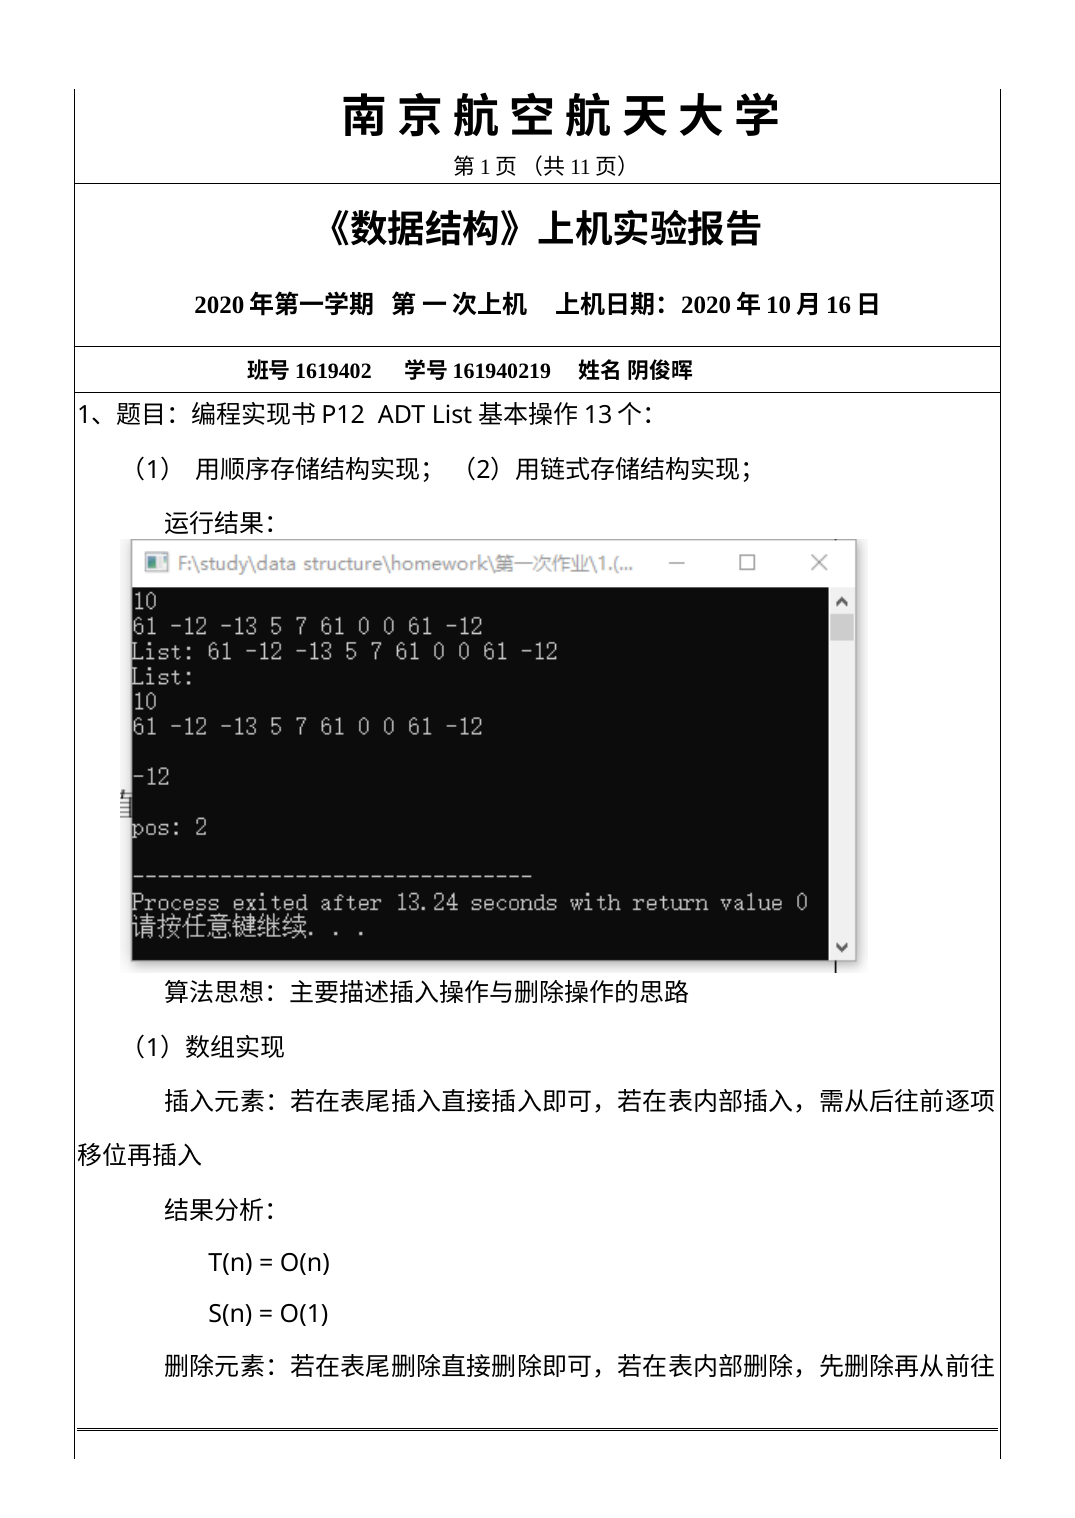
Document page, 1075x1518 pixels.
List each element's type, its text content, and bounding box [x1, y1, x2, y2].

text （1）数组实现 [77, 1027, 998, 1063]
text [77, 1347, 998, 1383]
text 算法思想：主要描述插入操作与删除操作的思路 [121, 973, 998, 1009]
picture [120, 539, 868, 973]
text 结果分析： [77, 1190, 998, 1226]
text 插入元素：若在表尾插入直接插入即可，若在表内部插入，需从后往前逐项移位再插入 [77, 1081, 998, 1172]
text 1、题目：编程实现书P12 ADT List 基本操作13个： [77, 395, 998, 431]
text T(n) = O(n) [77, 1244, 998, 1278]
list 用顺序存储结构实现； （2）用链式存储结构实现； [121, 449, 998, 485]
text S(n) = O(1) [164, 1296, 998, 1329]
